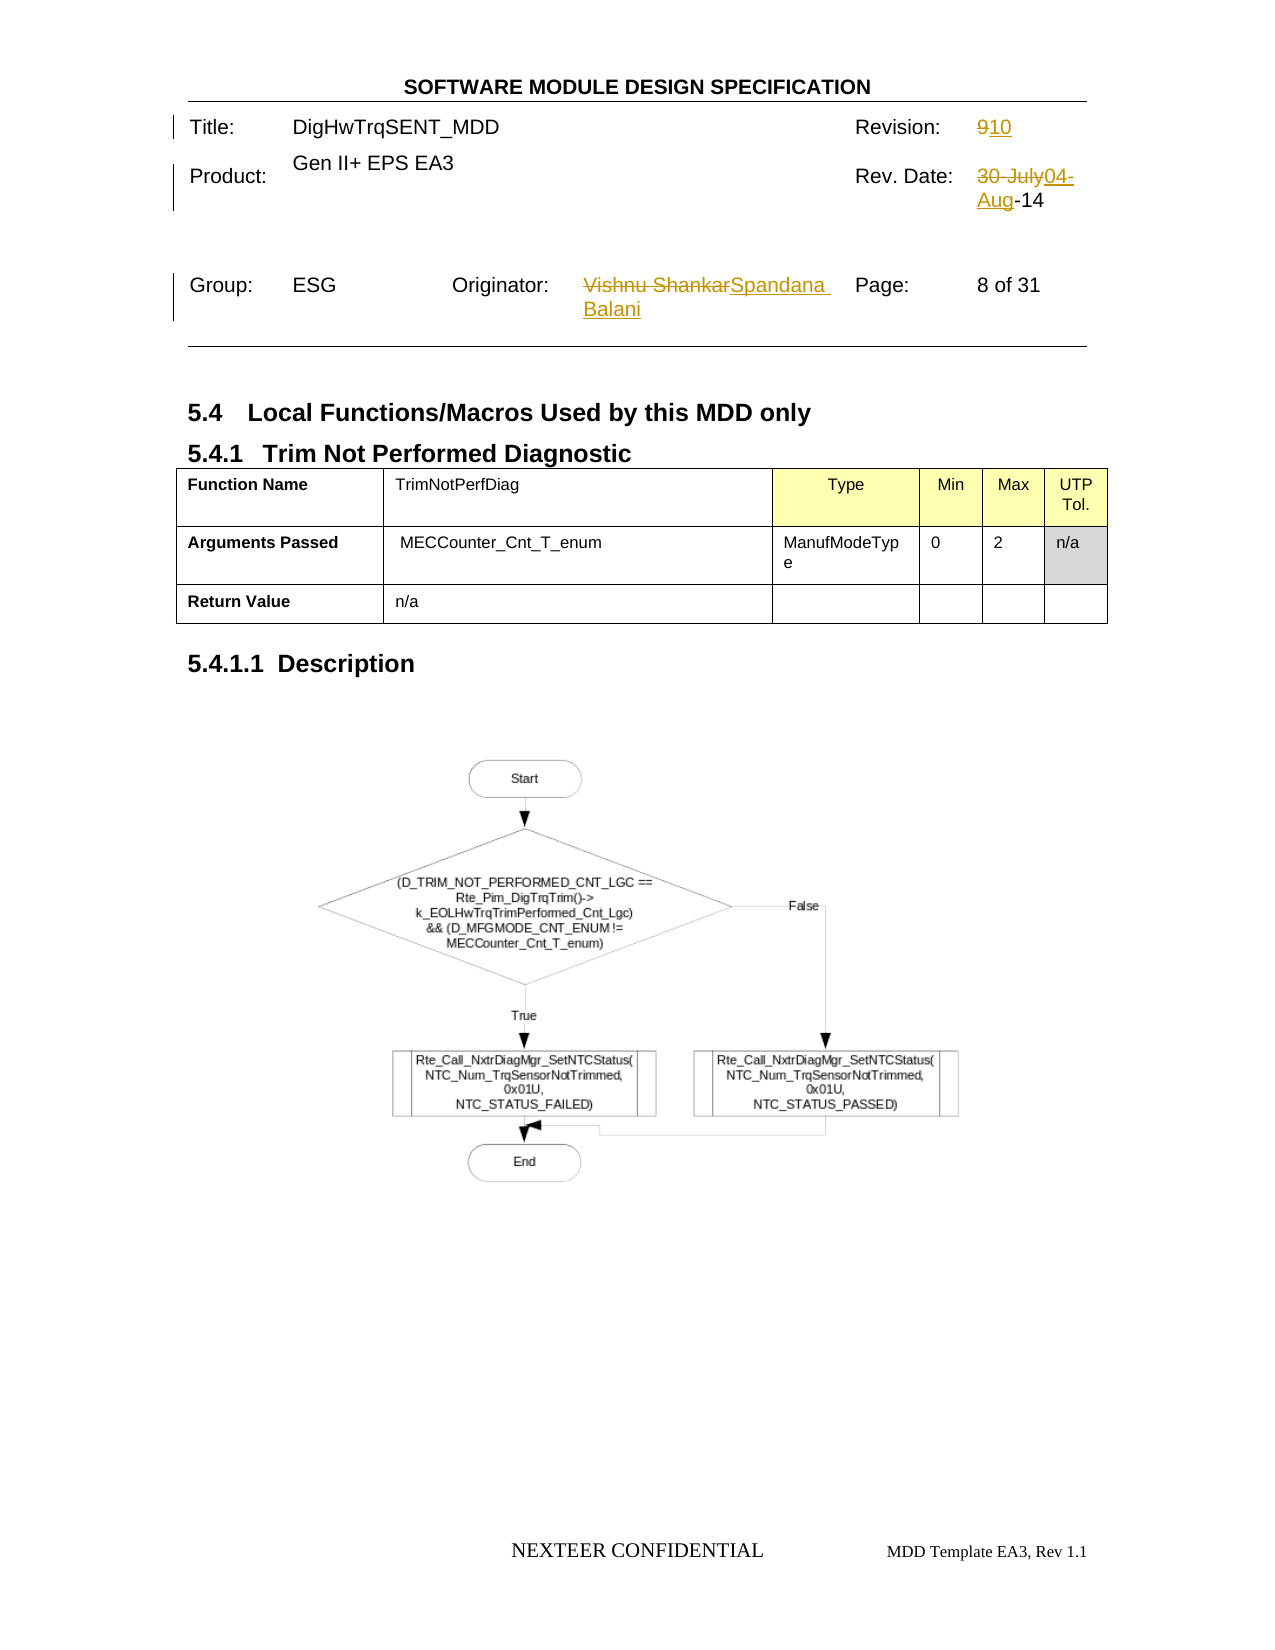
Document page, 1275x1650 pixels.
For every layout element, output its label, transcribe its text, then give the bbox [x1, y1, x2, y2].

table_header Max [983, 469, 1044, 526]
subtitle Local Functions/Macros Used by this MDD only [187, 398, 1087, 427]
table_cell [1045, 585, 1107, 623]
table_cell 2 [983, 527, 1044, 584]
table_cell n/a [1045, 527, 1107, 584]
table_header Function Name [177, 469, 383, 526]
table_header UTP Tol. [1045, 469, 1107, 526]
table_cell MECCounter_Cnt_T_enum [384, 527, 772, 584]
subtitle Trim Not Performed Diagnostic [187, 439, 1087, 468]
table_cell [920, 585, 982, 623]
table_cell [983, 585, 1044, 623]
table_cell Arguments Passed [177, 527, 383, 584]
table_cell 0 [920, 527, 982, 584]
subtitle Description [187, 649, 1087, 678]
table_header TrimNotPerfDiag [384, 469, 772, 526]
table_cell ManufModeType [773, 527, 919, 584]
table_cell n/a [384, 585, 772, 623]
table_cell [773, 585, 919, 623]
table_cell Return Value [177, 585, 383, 623]
table_header Min [920, 469, 982, 526]
table_header Type [773, 469, 919, 526]
